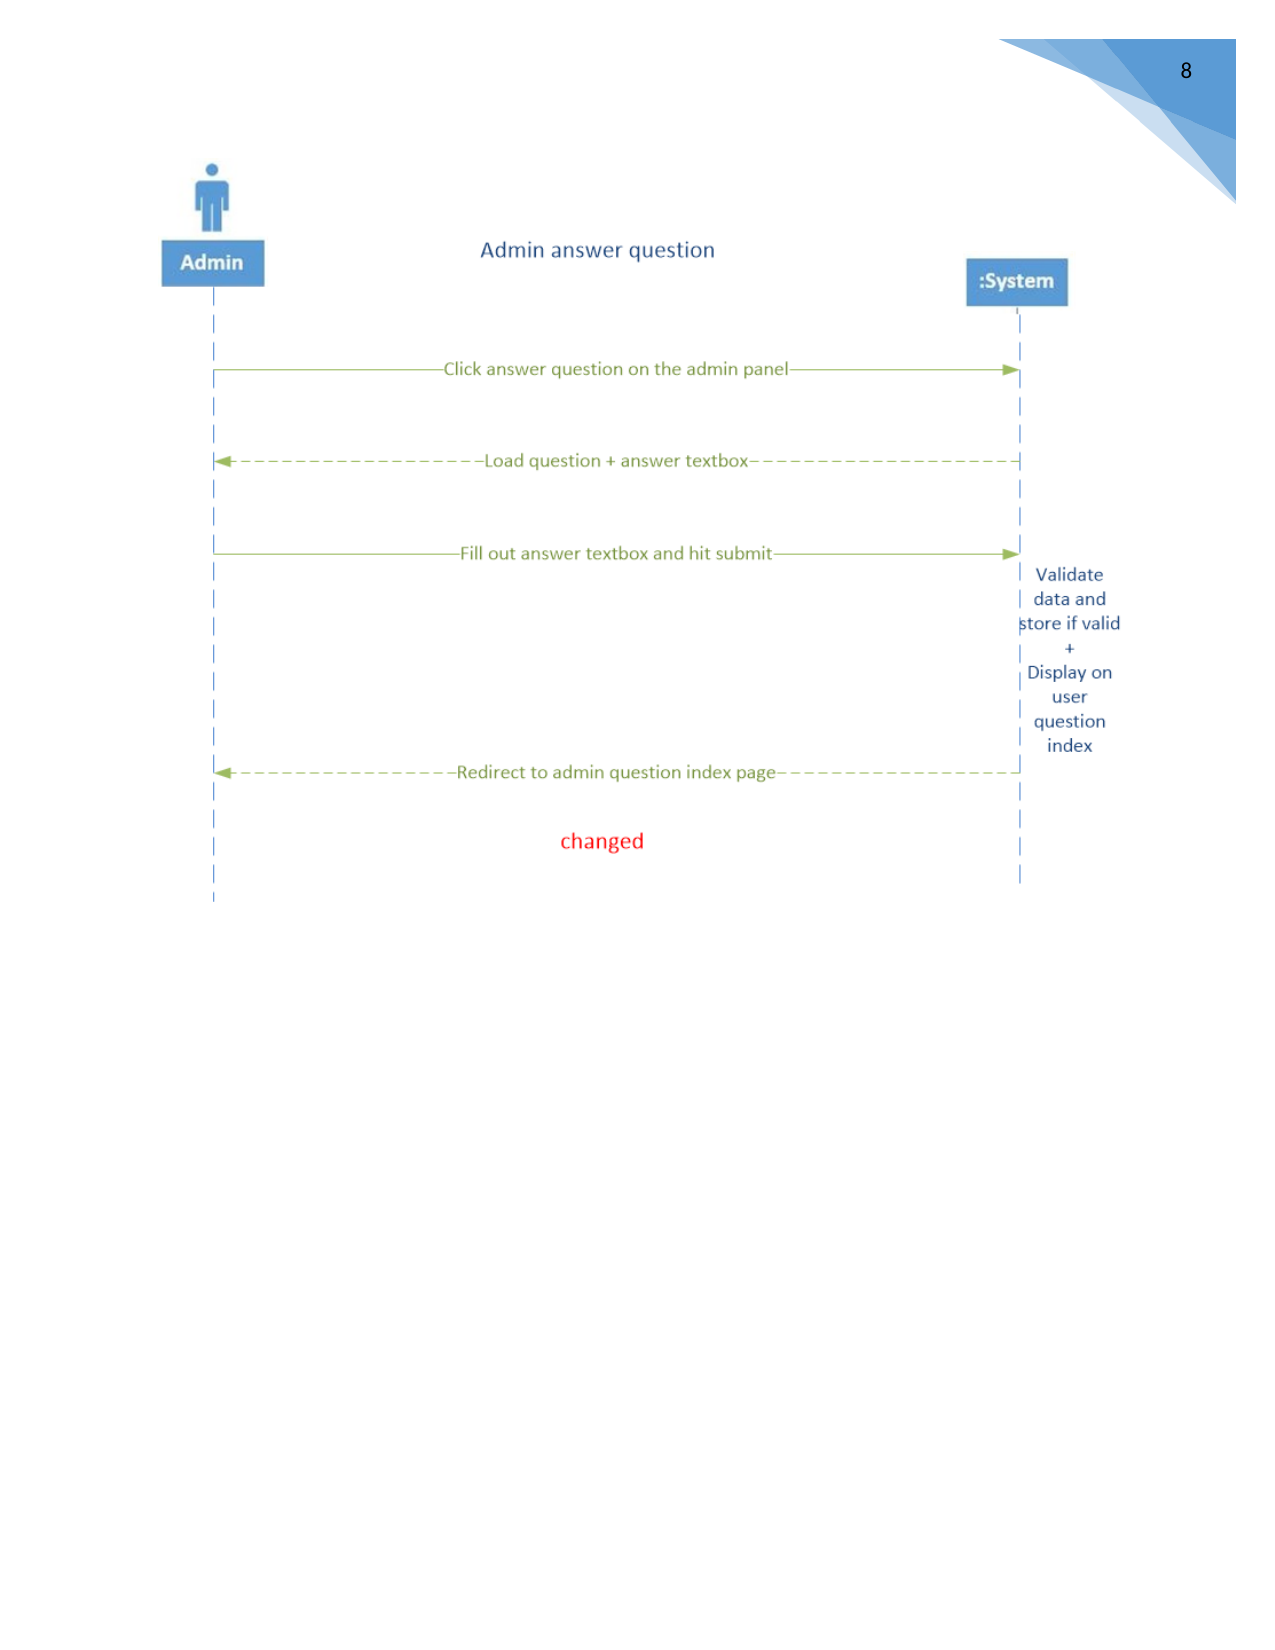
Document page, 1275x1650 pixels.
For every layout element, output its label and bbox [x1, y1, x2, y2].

picture [148, 39, 1236, 917]
